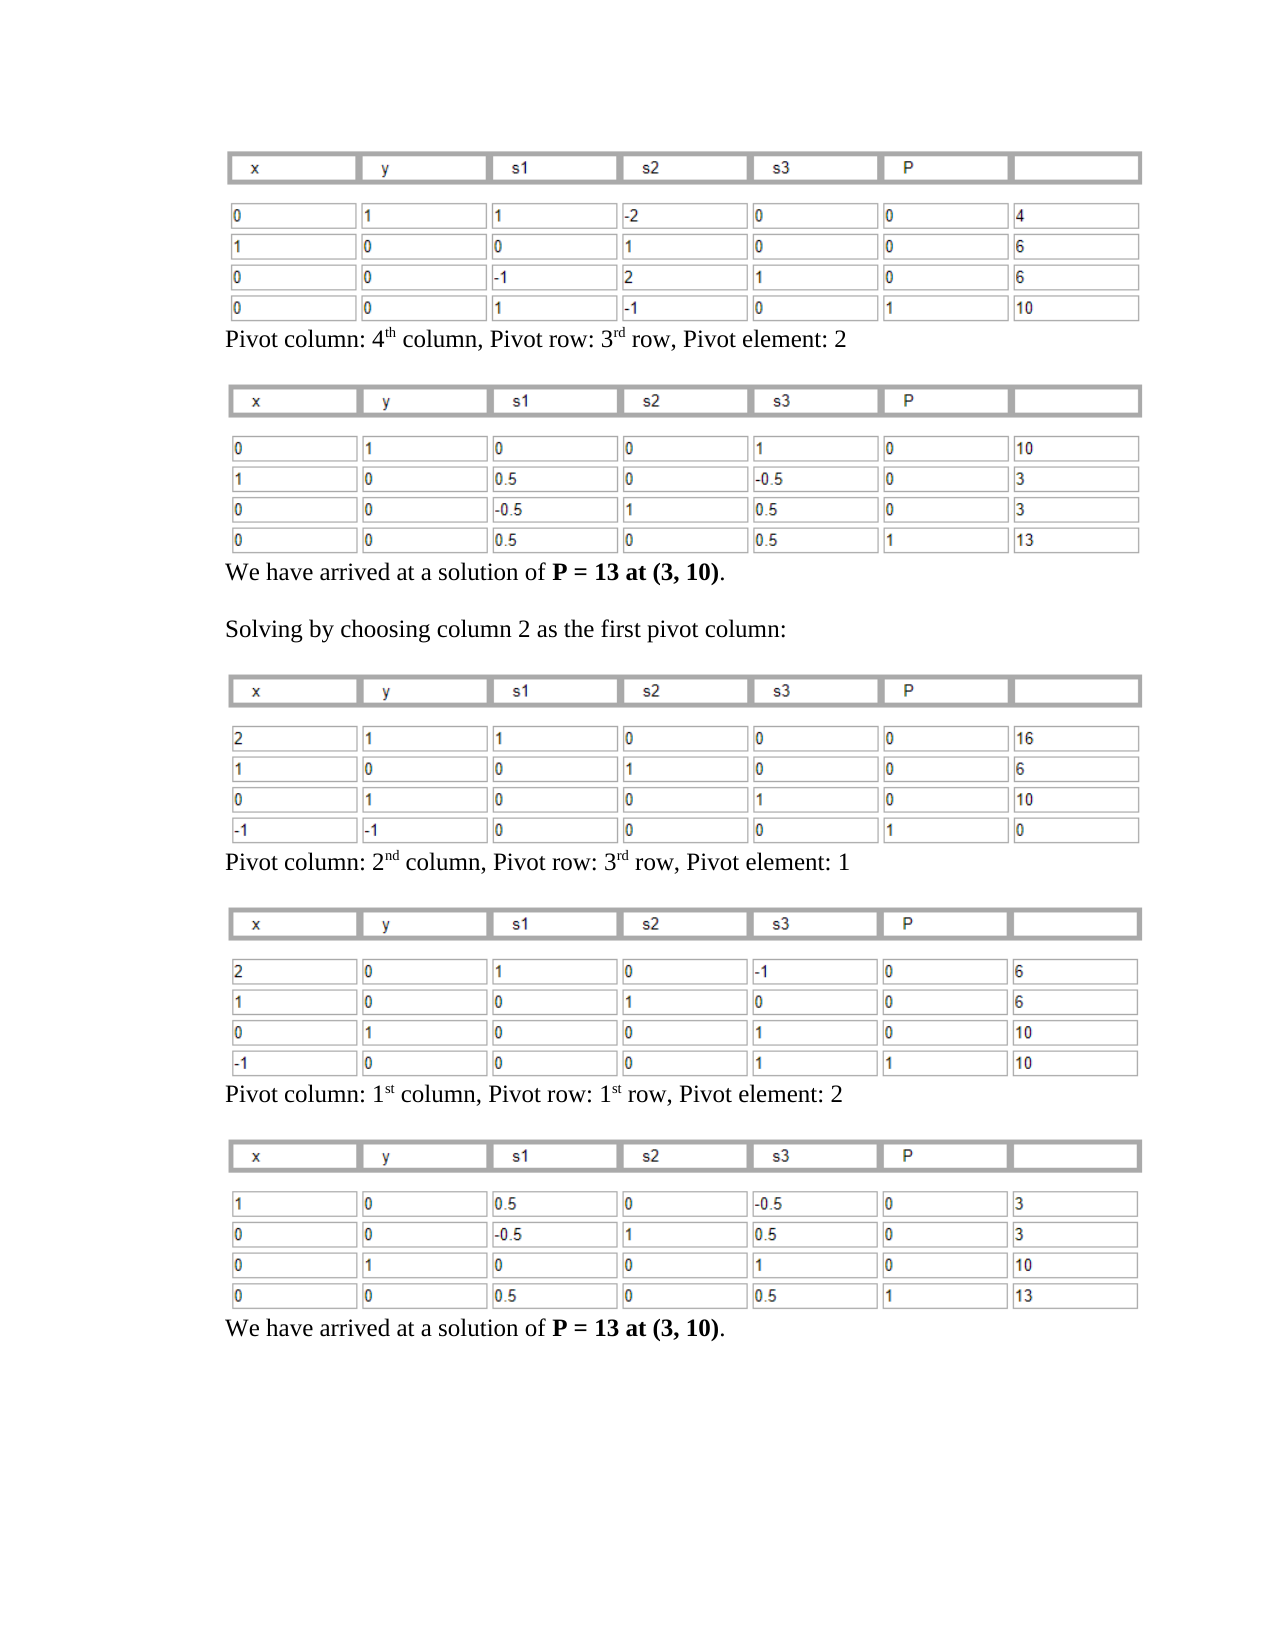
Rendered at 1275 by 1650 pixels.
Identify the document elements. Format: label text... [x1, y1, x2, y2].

picture [225, 150, 1143, 325]
text We have arrived at a solution of P = 13 at (3, 10). [225, 1314, 1125, 1342]
picture [225, 671, 1143, 847]
picture [225, 381, 1143, 557]
picture [225, 1137, 1143, 1314]
text Pivot column: 2nd column, Pivot row: 3rd row, Pivot element: 1 [225, 847, 1125, 876]
text Pivot column: 1st column, Pivot row: 1st row, Pivot element: 2 [225, 1080, 1125, 1108]
text We have arrived at a solution of P = 13 at (3, 10). [225, 557, 1125, 586]
text Solving by choosing column 2 as the first pivot column: [225, 614, 1125, 643]
text Pivot column: 4th column, Pivot row: 3rd row, Pivot element: 2 [225, 325, 1125, 353]
picture [225, 904, 1143, 1080]
